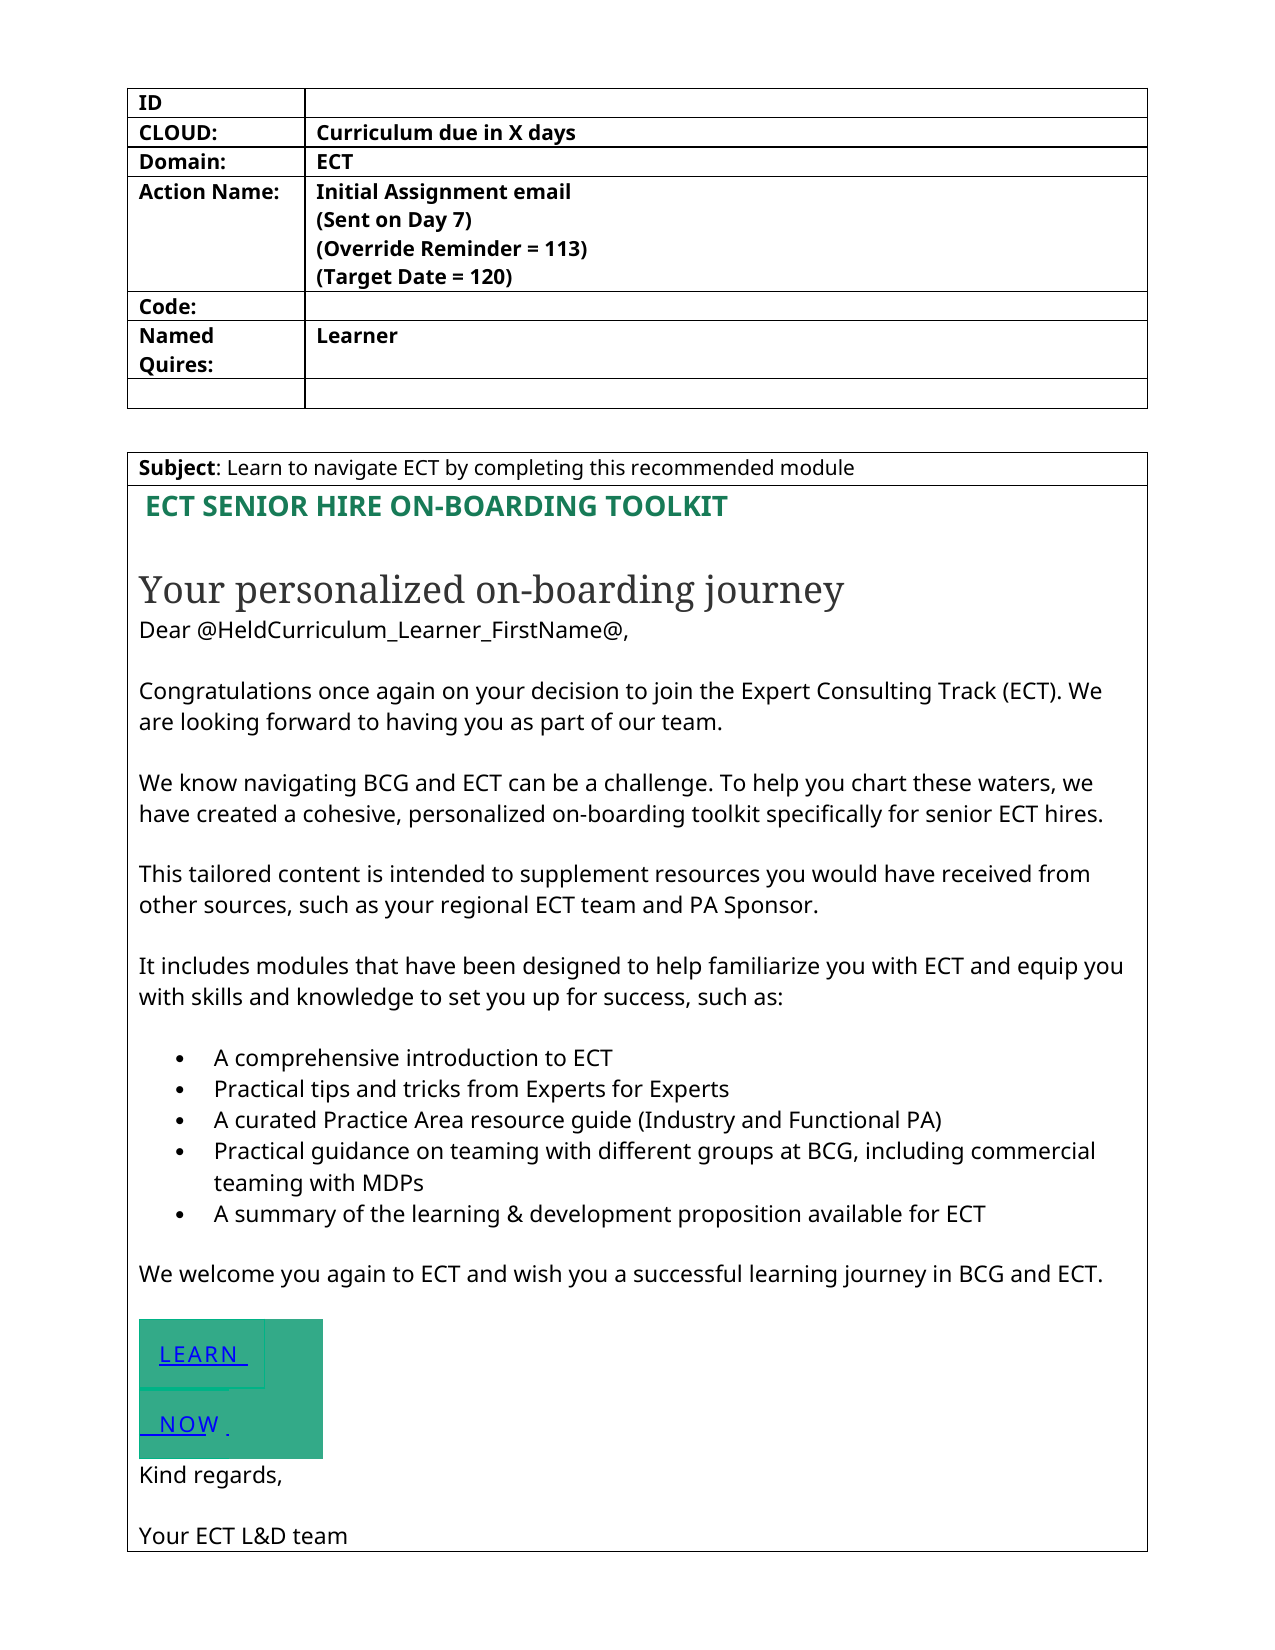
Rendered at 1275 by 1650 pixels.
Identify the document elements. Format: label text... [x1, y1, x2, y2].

table_cell [306, 379, 1147, 408]
table_header ID [128, 89, 304, 117]
table_cell Learner [306, 321, 1147, 378]
table_header Subject: Learn to navigate ECT by completing this recommended module [128, 453, 1147, 485]
table_cell CLOUD: [128, 118, 304, 146]
table_cell [306, 292, 1147, 320]
table_cell Curriculum due in X days [306, 118, 1147, 146]
table_cell Named Quires: [128, 321, 304, 378]
table_cell Dear @HeldCurriculum_Learner_FirstName@, Congratulations once again on your decision to join the Expert Consulting Track (ECT). We are looking forward to having you as part of our team. We know navigating BCG and ECT can be a challenge. To help you chart these waters, we have created a cohesive, personalized on-boarding toolkit specifically for senior ECT hires. This tailored content is intended to supplement resources you would have received from other sources, such as your regional ECT team and PA Sponsor. It includes modules that have been designed to help familiarize you with ECT and equip you with skills and knowledge to set you up for success, such as: A comprehensive introduction to ECT Practical tips and tricks from Experts for Experts A curated Practice Area resource guide (Industry and Functional PA) Practical guidance on teaming with different groups at BCG, including commercial teaming with MDPs A summary of the learning & development proposition available for ECT We welcome you again to ECT and wish you a successful learning journey in BCG and ECT. Kind regards, Your ECT L&D team [128, 486, 1147, 1551]
table_cell Domain: [128, 148, 304, 176]
table_cell [128, 379, 304, 408]
table_cell Code: [128, 292, 304, 320]
table_header [306, 89, 1147, 117]
table_cell ECT [306, 148, 1147, 176]
table_cell Initial Assignment email (Sent on Day 7) (Override Reminder = 113) (Target Date = 120) [306, 177, 1147, 291]
table_cell Action Name: [128, 177, 304, 291]
